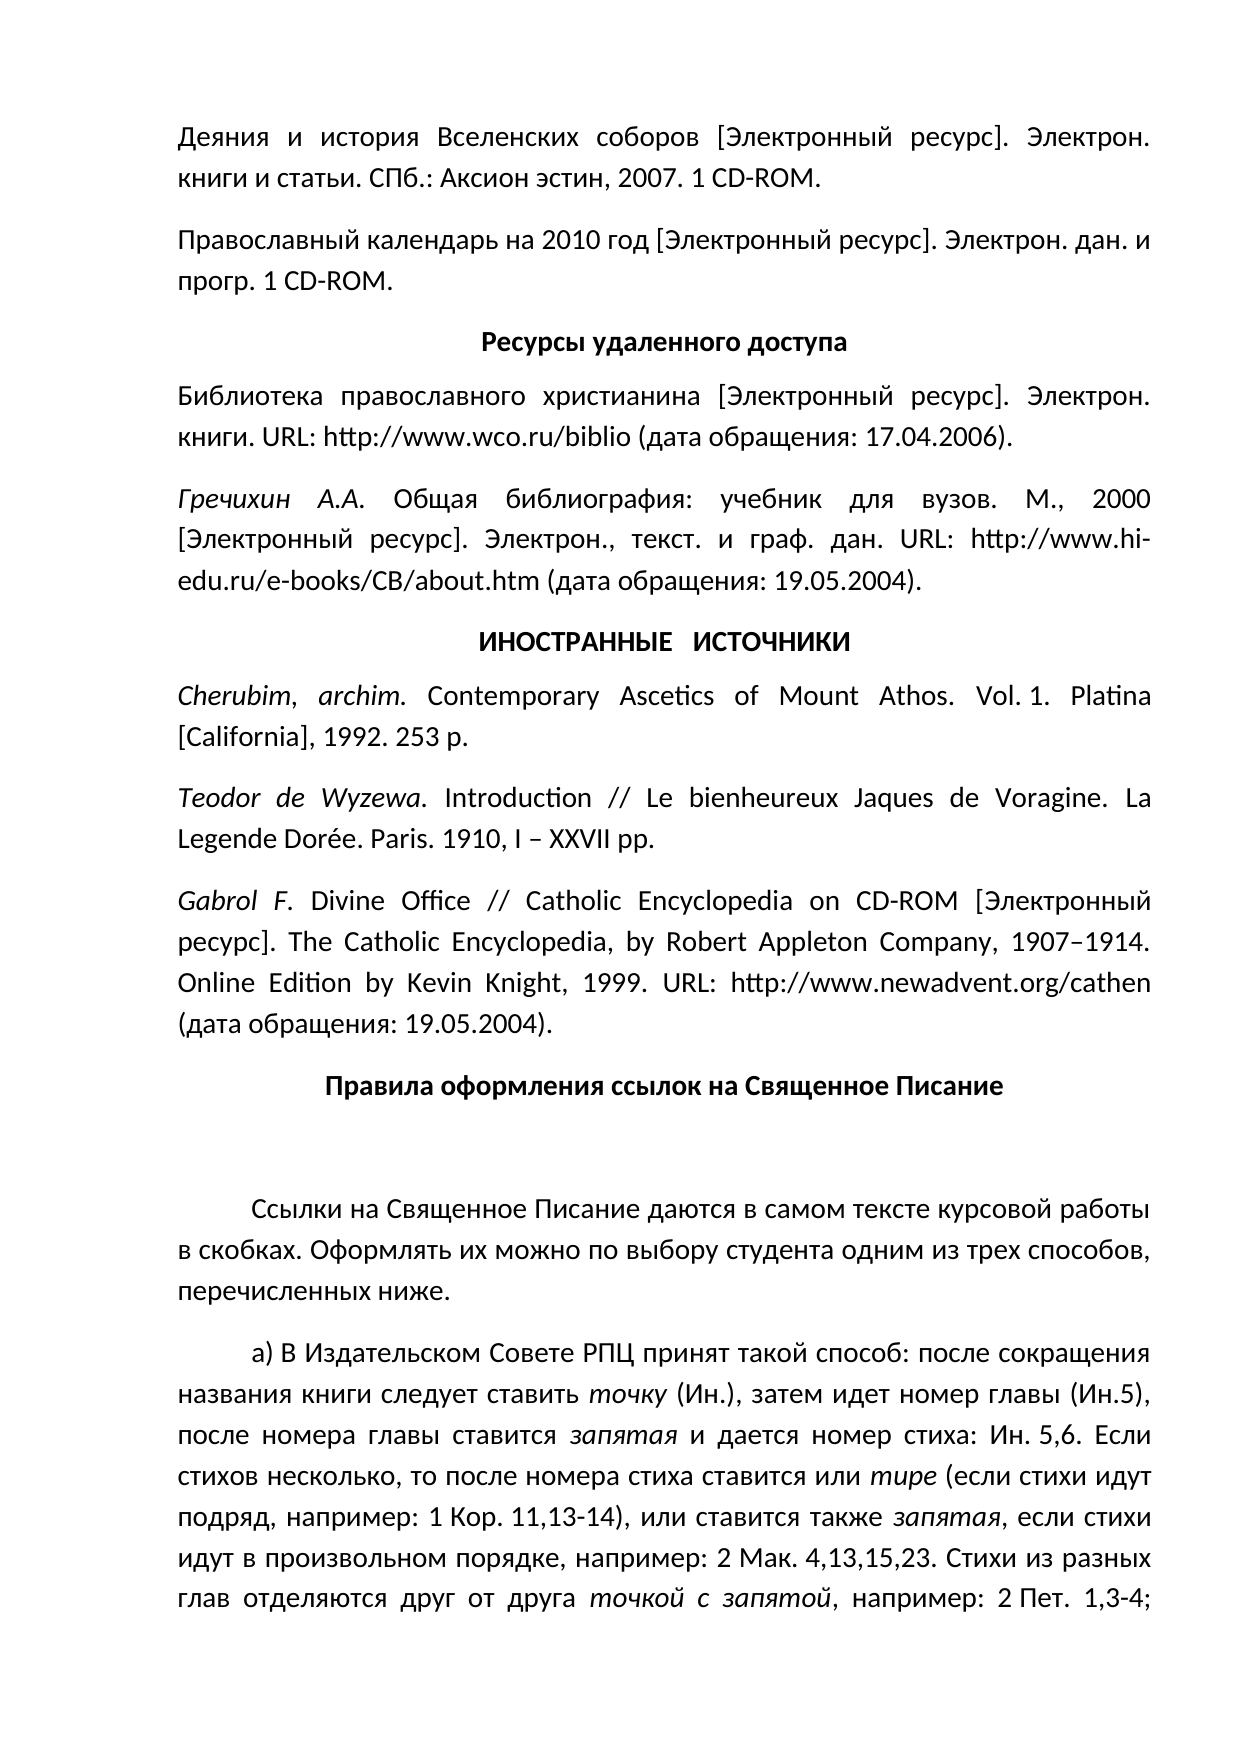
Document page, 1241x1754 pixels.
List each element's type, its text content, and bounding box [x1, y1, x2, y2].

text Ресурсы удаленного доступа [177, 323, 1152, 359]
text Правила оформления ссылок на Священное Писание [177, 1067, 1152, 1102]
text Teodor de Wyzewa. Introduction // Le bienheureux Jaques de Voragine. La Legende Dorée. Paris. 1910, I – XXVII pp. [177, 779, 1152, 856]
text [177, 1334, 1152, 1615]
text Православный календарь на 2010 год [Электронный ресурс]. Электрон. дан. и прогр. 1 CD-ROM. [177, 221, 1152, 297]
text Гречихин А.А. Общая библиография: учебник для вузов. М., 2000 [Электронный ресурс]. Электрон., текст. и граф. дан. URL: http://www.hi-edu.ru/e-books/CB/about.htm (дата обращения: 19.05.2004). [177, 480, 1152, 597]
text Деяния и история Вселенских соборов [Электронный ресурс]. Электрон. книги и статьи. СПб.: Аксион эстин, 2007. 1 CD-ROM. [177, 118, 1152, 195]
text Библиотека православного христианина [Электронный ресурс]. Электрон. книги. URL: http://www.wco.ru/biblio (дата обращения: 17.04.2006). [177, 377, 1152, 453]
text Cherubim, archim. Contemporary Ascetics of Mount Athos. Vol. 1. Platina [California], 1992. 253 p. [177, 677, 1152, 753]
text ИНОСТРАННЫЕ ИСТОЧНИКИ [177, 623, 1152, 659]
text Gabrol F. Divine Office // Catholic Encyclopedia on CD-ROM [Электронный ресурс]. The Catholic Encyclopedia, by Robert Appleton Company, 1907–1914. Online Edition by Kevin Knight, 1999. URL: http://www.newadvent.org/cathen (дата обращения: 19.05.2004). [177, 882, 1152, 1041]
text Ссылки на Священное Писание даются в самом тексте курсовой работы в скобках. Оформлять их можно по выбору студента одним из трех способов, перечисленных ниже. [177, 1190, 1152, 1308]
